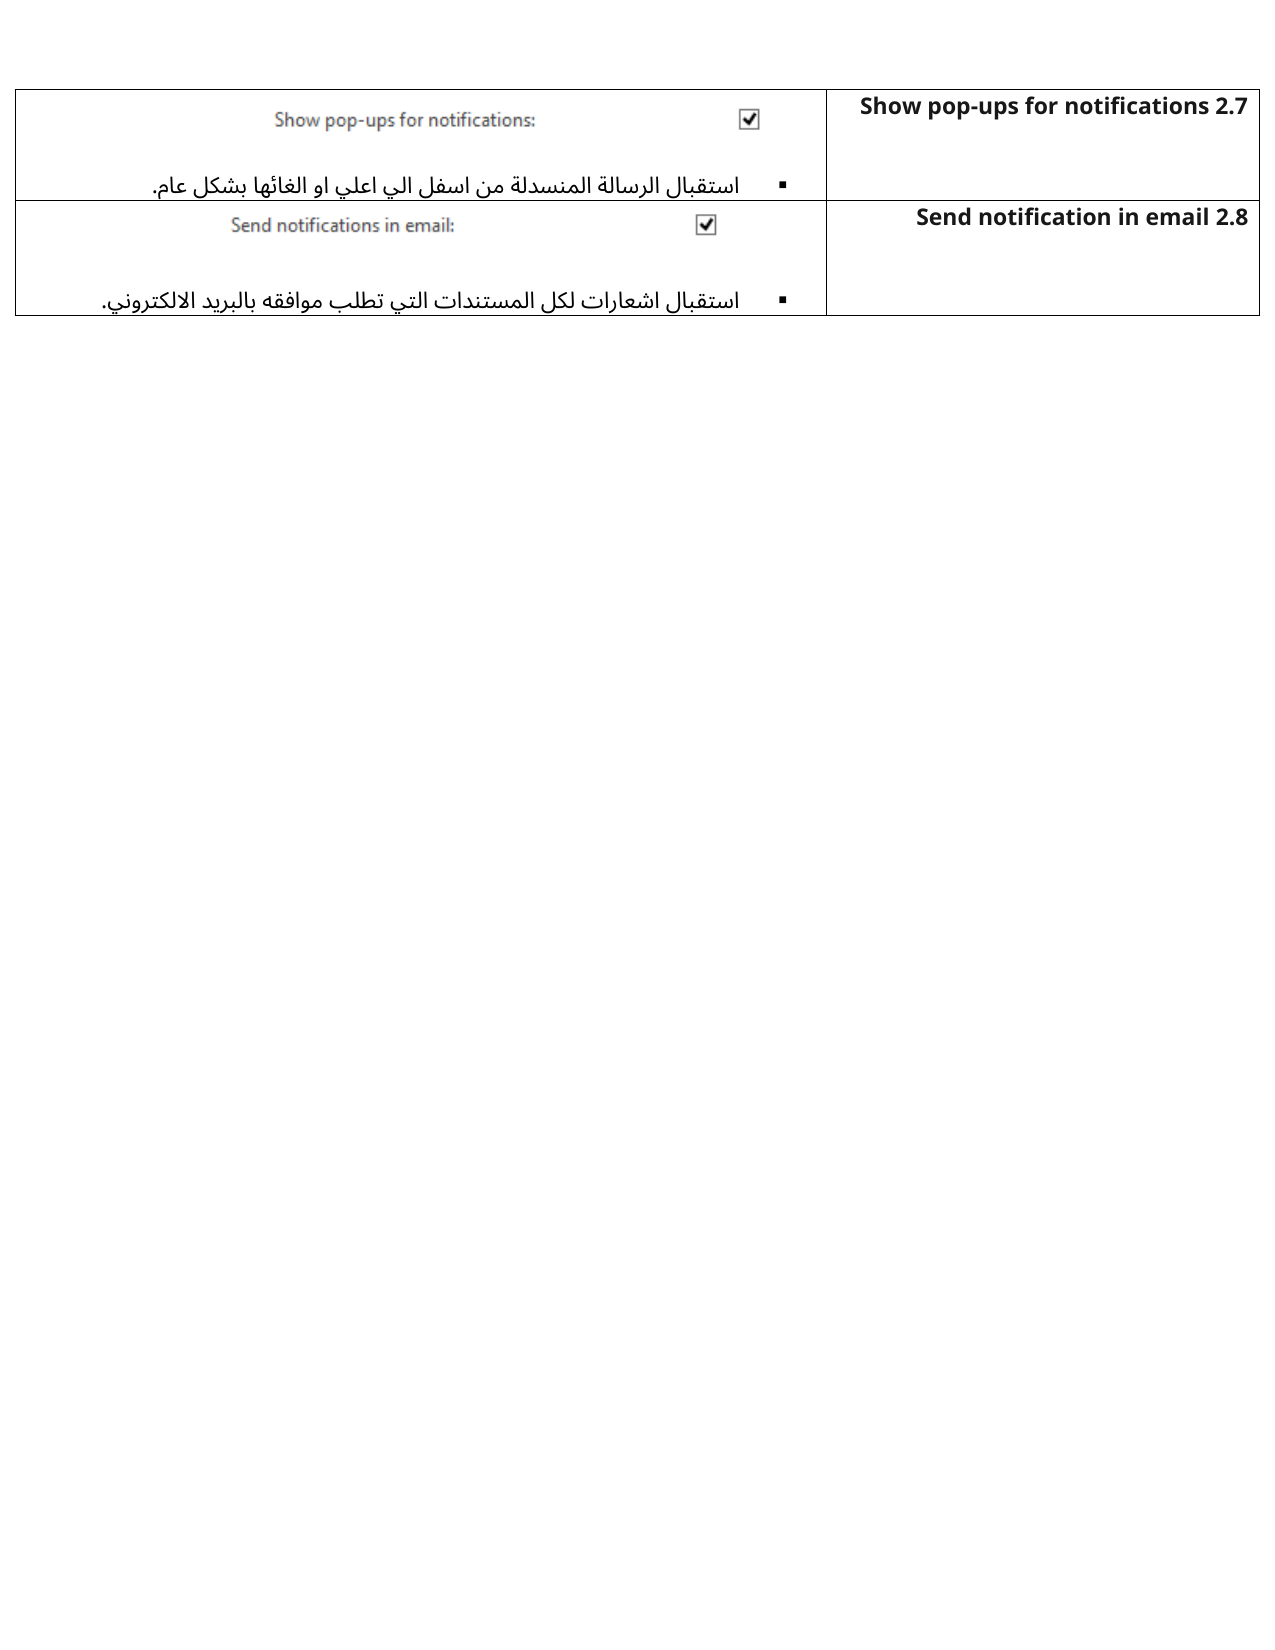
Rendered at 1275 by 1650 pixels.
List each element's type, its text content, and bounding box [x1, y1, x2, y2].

picture [267, 98, 816, 138]
table_cell 2.8 Send notification in email [827, 201, 1259, 315]
table_cell Show pop-ups for notifications 2.7 [827, 90, 1259, 200]
table_cell استقبال اشعارات لكل المستندات التي تطلب موافقه بالبريد الالكتروني. [16, 201, 826, 315]
table_cell استقبال الرسالة المنسدلة من اسفل الي اعلي او الغائها بشكل عام. [16, 90, 826, 200]
picture [225, 205, 812, 253]
